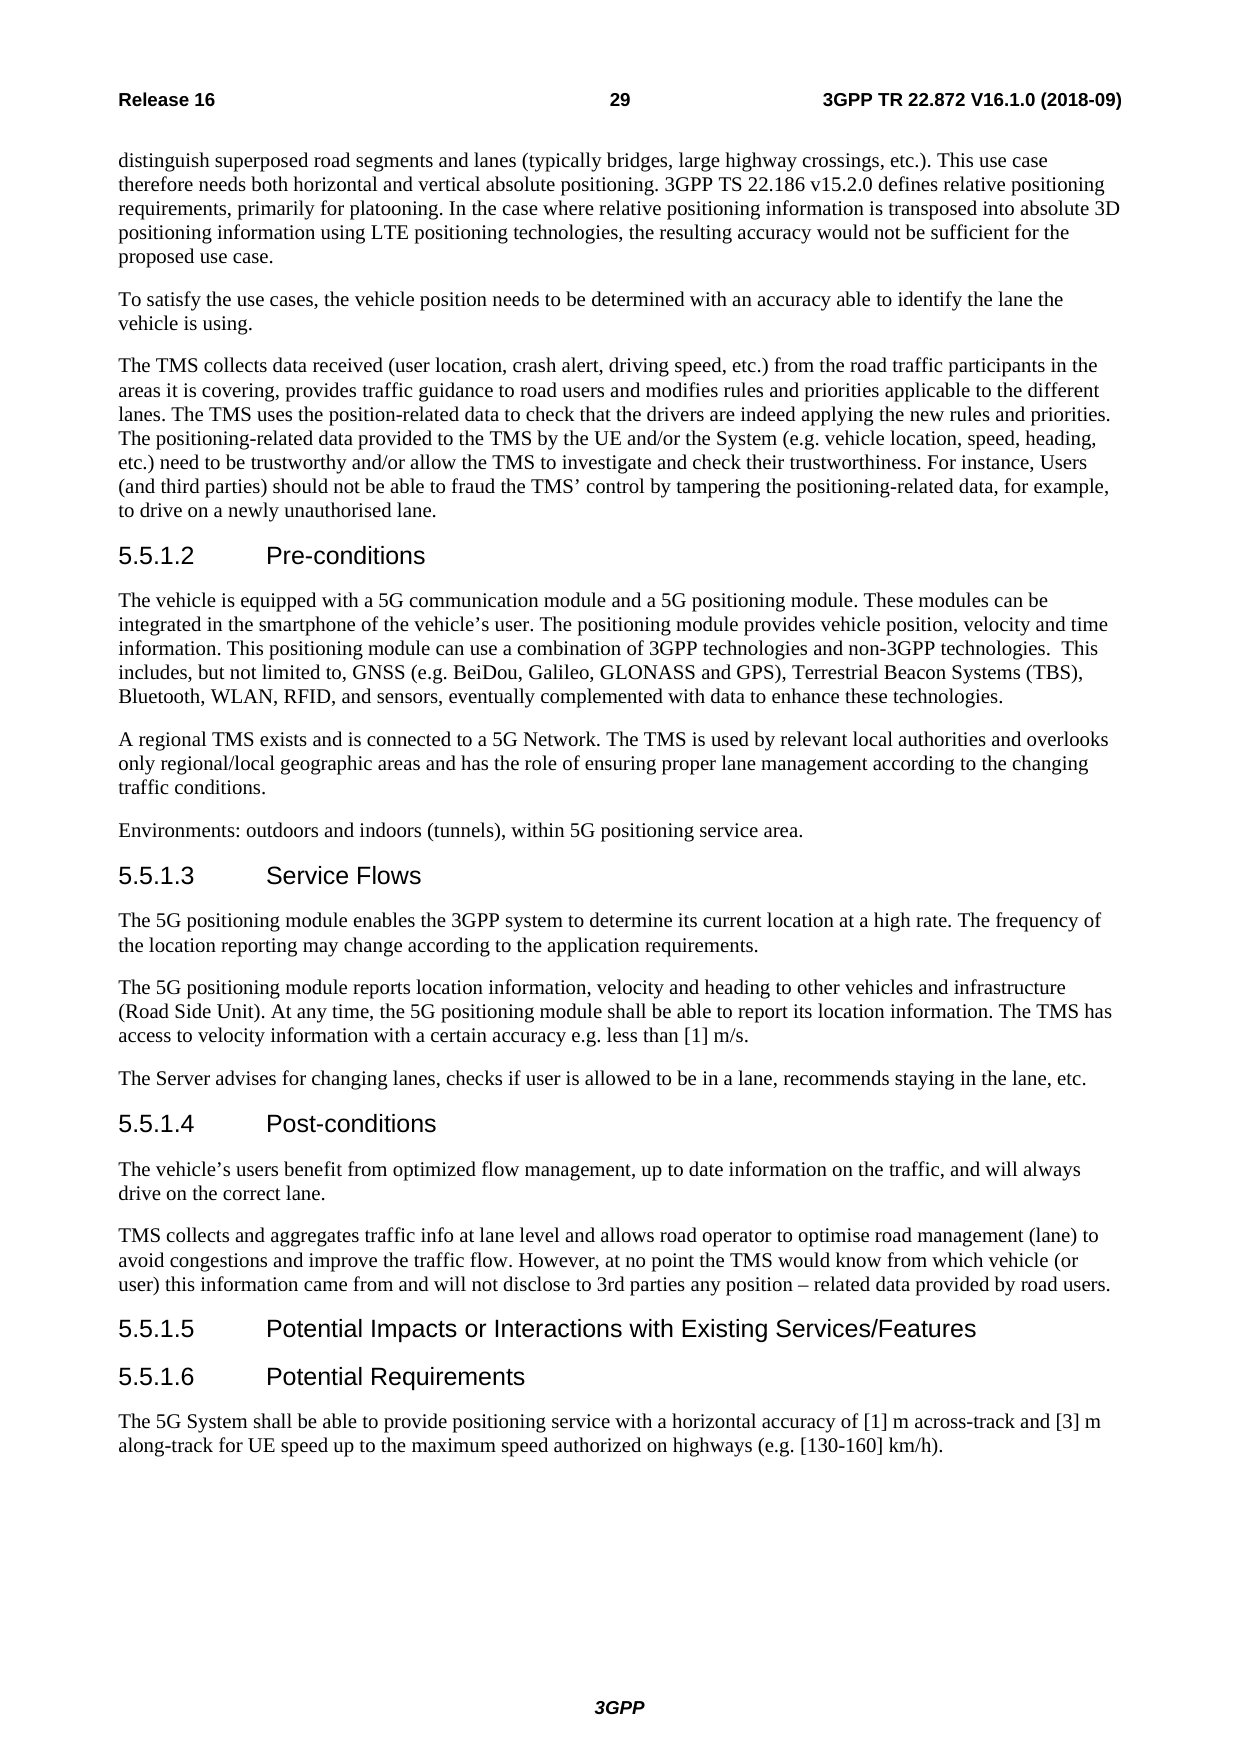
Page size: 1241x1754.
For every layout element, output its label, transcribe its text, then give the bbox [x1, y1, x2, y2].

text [118, 147, 1122, 268]
text A regional TMS exists and is connected to a 5G Network. The TMS is used by relevant local authorities and overlooks only regional/local geographic areas and has the role of ensuring proper lane management according to the changing traffic conditions. [118, 727, 1122, 799]
subtitle 5.5.1.3 Service Flows [118, 861, 1122, 890]
text To satisfy the use cases, the vehicle position needs to be determined with an accuracy able to identify the lane the vehicle is using. [118, 287, 1122, 335]
text The vehicle’s users benefit from optimized flow management, up to date information on the traffic, and will always drive on the correct lane. [118, 1157, 1122, 1205]
subtitle 5.5.1.5 Potential Impacts or Interactions with Existing Services/Features [118, 1314, 1122, 1343]
subtitle 5.5.1.4 Post-conditions [118, 1109, 1122, 1138]
text Environments: outdoors and indoors (tunnels), within 5G positioning service area. [118, 818, 1122, 842]
text The 5G positioning module reports location information, velocity and heading to other vehicles and infrastructure (Road Side Unit). At any time, the 5G positioning module shall be able to report its location information. The TMS has access to velocity information with a certain accuracy e.g. less than [1] m/s. [118, 975, 1122, 1047]
subtitle 5.5.1.6 Potential Requirements [118, 1362, 1122, 1391]
text The TMS collects data received (user location, crash alert, driving speed, etc.) from the road traffic participants in the areas it is covering, provides traffic guidance to road users and modifies rules and priorities applicable to the different lanes. The TMS uses the position-related data to check that the drivers are indeed applying the new rules and priorities. The positioning-related data provided to the TMS by the UE and/or the System (e.g. vehicle location, speed, heading, etc.) need to be trustworthy and/or allow the TMS to investigate and check their trustworthiness. For instance, Users (and third parties) should not be able to fraud the TMS’ control by tampering the positioning-related data, for example, to drive on a newly unauthorised lane. [118, 353, 1122, 522]
text The Server advises for changing lanes, checks if user is allowed to be in a lane, recommends staying in the lane, etc. [118, 1066, 1122, 1090]
text The vehicle is equipped with a 5G communication module and a 5G positioning module. These modules can be integrated in the smartphone of the vehicle’s user. The positioning module provides vehicle position, velocity and time information. This positioning module can use a combination of 3GPP technologies and non-3GPP technologies. This includes, but not limited to, GNSS (e.g. BeiDou, Galileo, GLONASS and GPS), Terrestrial Beacon Systems (TBS), Bluetooth, WLAN, RFID, and sensors, eventually complemented with data to enhance these technologies. [118, 588, 1122, 708]
text The 5G positioning module enables the 3GPP system to determine its current location at a high rate. The frequency of the location reporting may change according to the application requirements. [118, 908, 1122, 957]
text TMS collects and aggregates traffic info at lane level and allows road operator to optimise road management (lane) to avoid congestions and improve the traffic flow. However, at no point the TMS would know from which vehicle (or user) this information came from and will not disclose to 3rd parties any position – related data provided by road users. [118, 1223, 1122, 1296]
subtitle 5.5.1.2 Pre-conditions [118, 541, 1122, 569]
text The 5G System shall be able to provide positioning service with a horizontal accuracy of [1] m across-track and [3] m along-track for UE speed up to the maximum speed authorized on highways (e.g. [130-160] km/h). [118, 1409, 1122, 1457]
